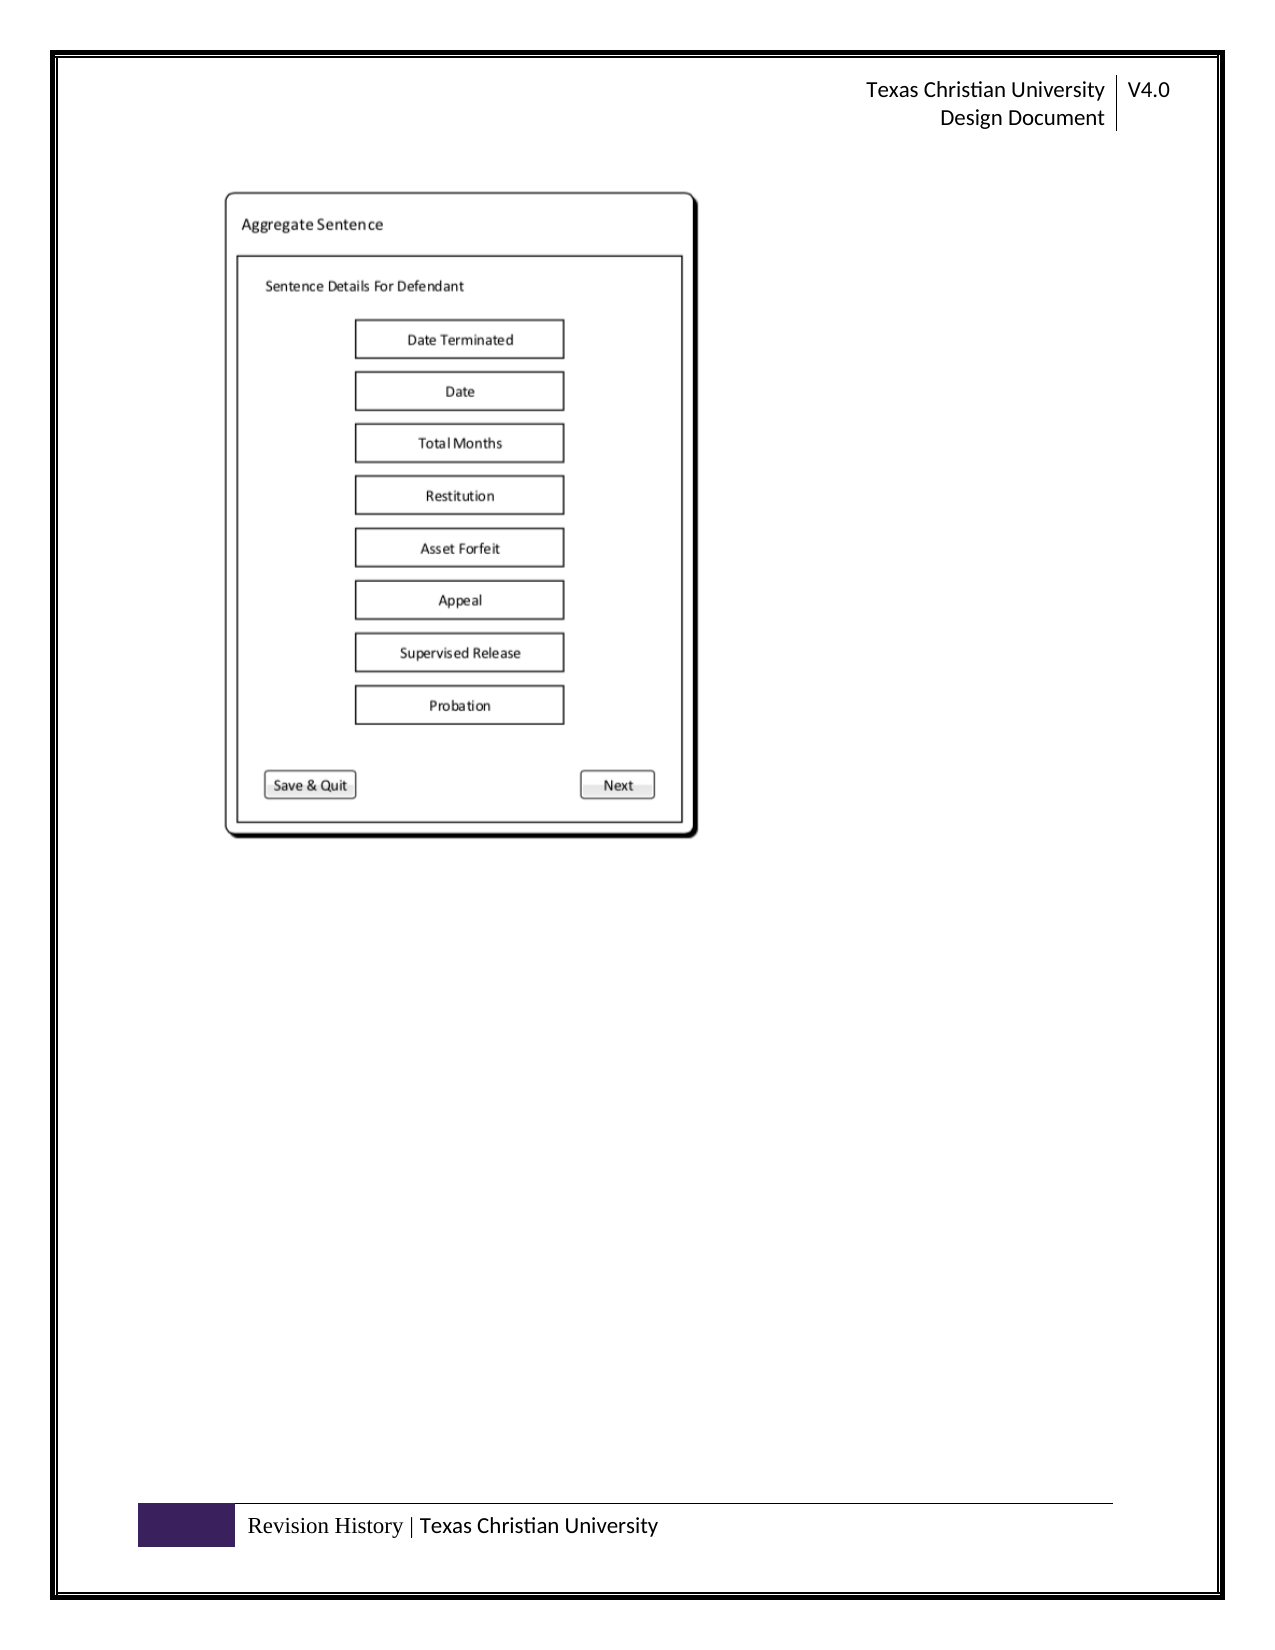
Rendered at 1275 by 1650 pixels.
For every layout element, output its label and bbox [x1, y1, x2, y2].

picture [187, 157, 737, 880]
